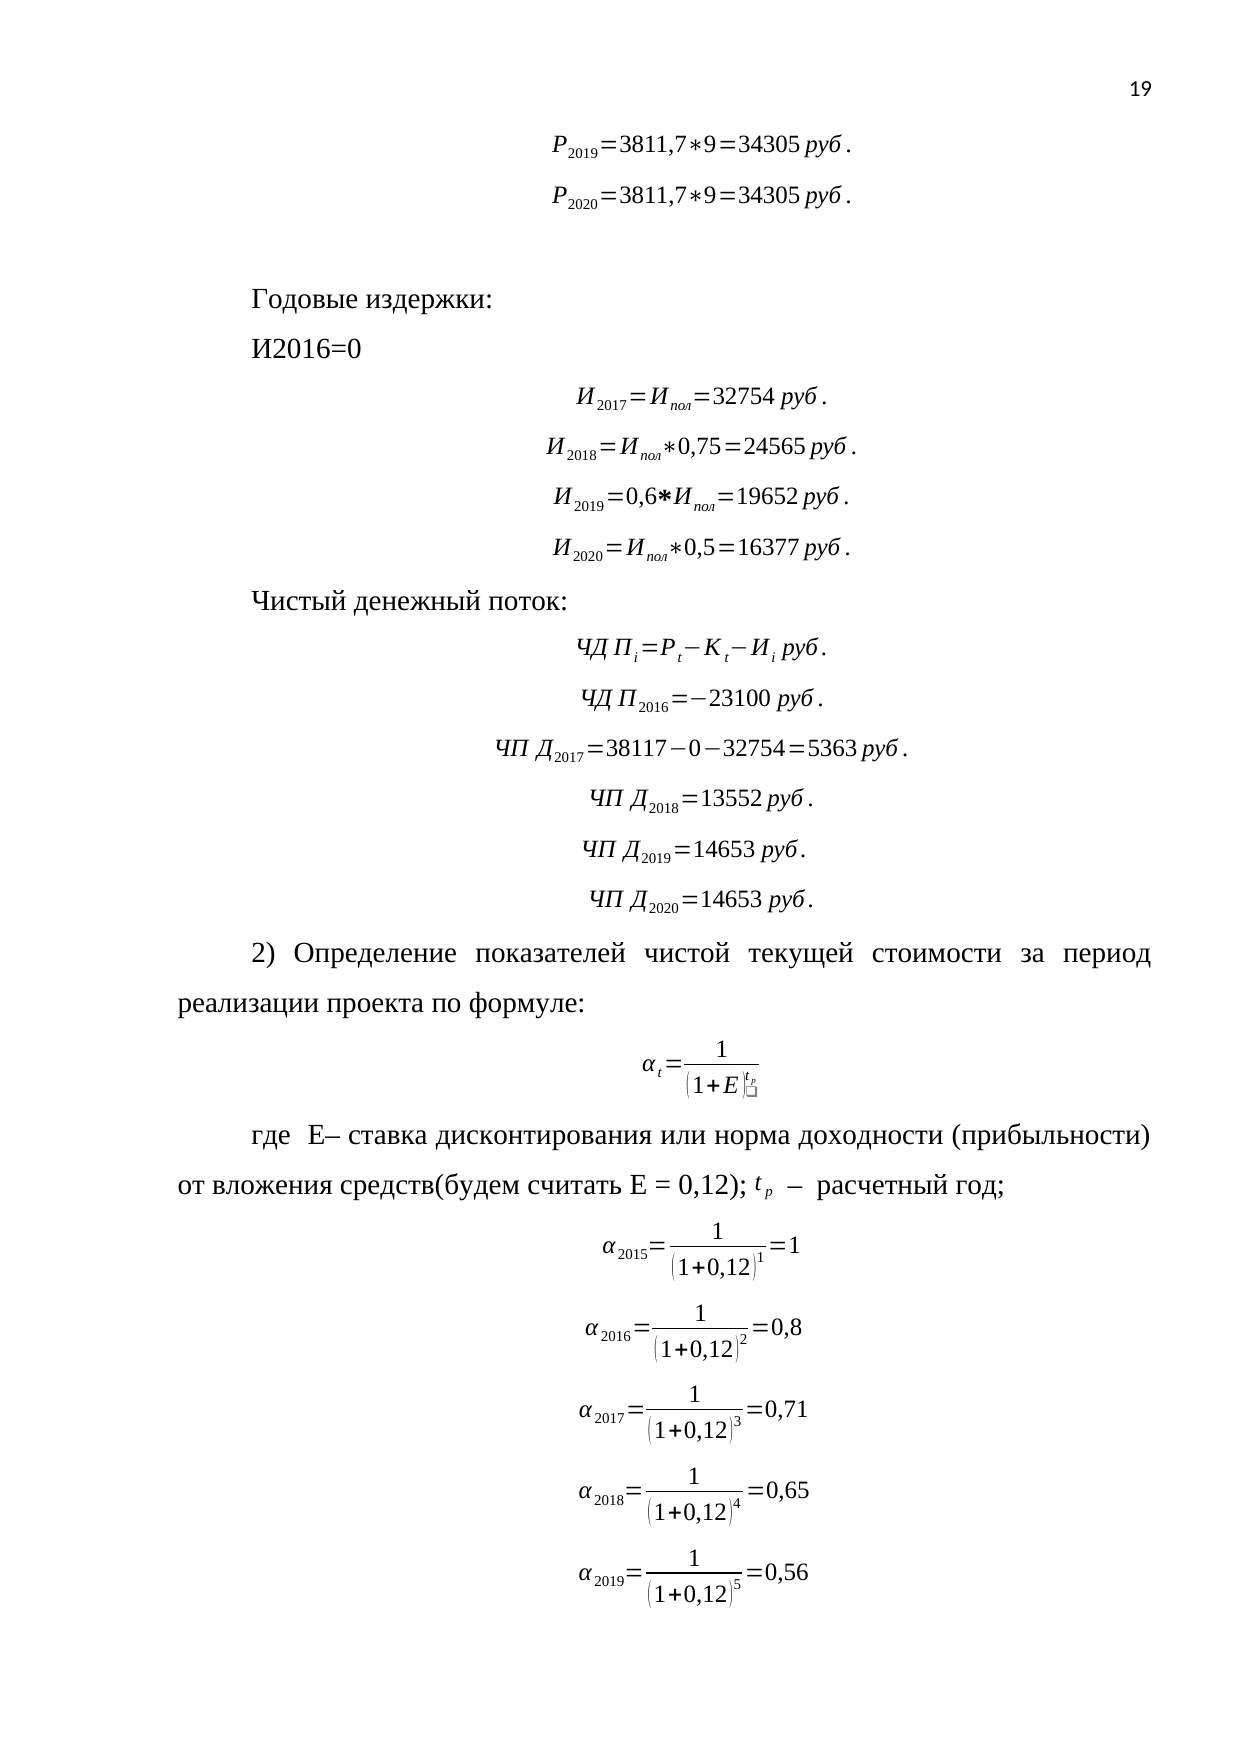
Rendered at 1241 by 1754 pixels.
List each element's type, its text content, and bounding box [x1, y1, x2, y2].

title 2) Определение показателей чистой текущей стоимости за период реализации проекта по формуле: [177, 935, 1152, 1019]
title Чистый денежный поток: [177, 583, 1152, 616]
title где E– ставка дисконтирования или норма доходности (прибыльности) от вложения средств(будем считать Е = 0,12); – расчетный год; [177, 1117, 1152, 1201]
title * [177, 482, 1152, 516]
title И2016=0 [177, 331, 1152, 364]
title Годовые издержки: [177, 281, 1152, 314]
